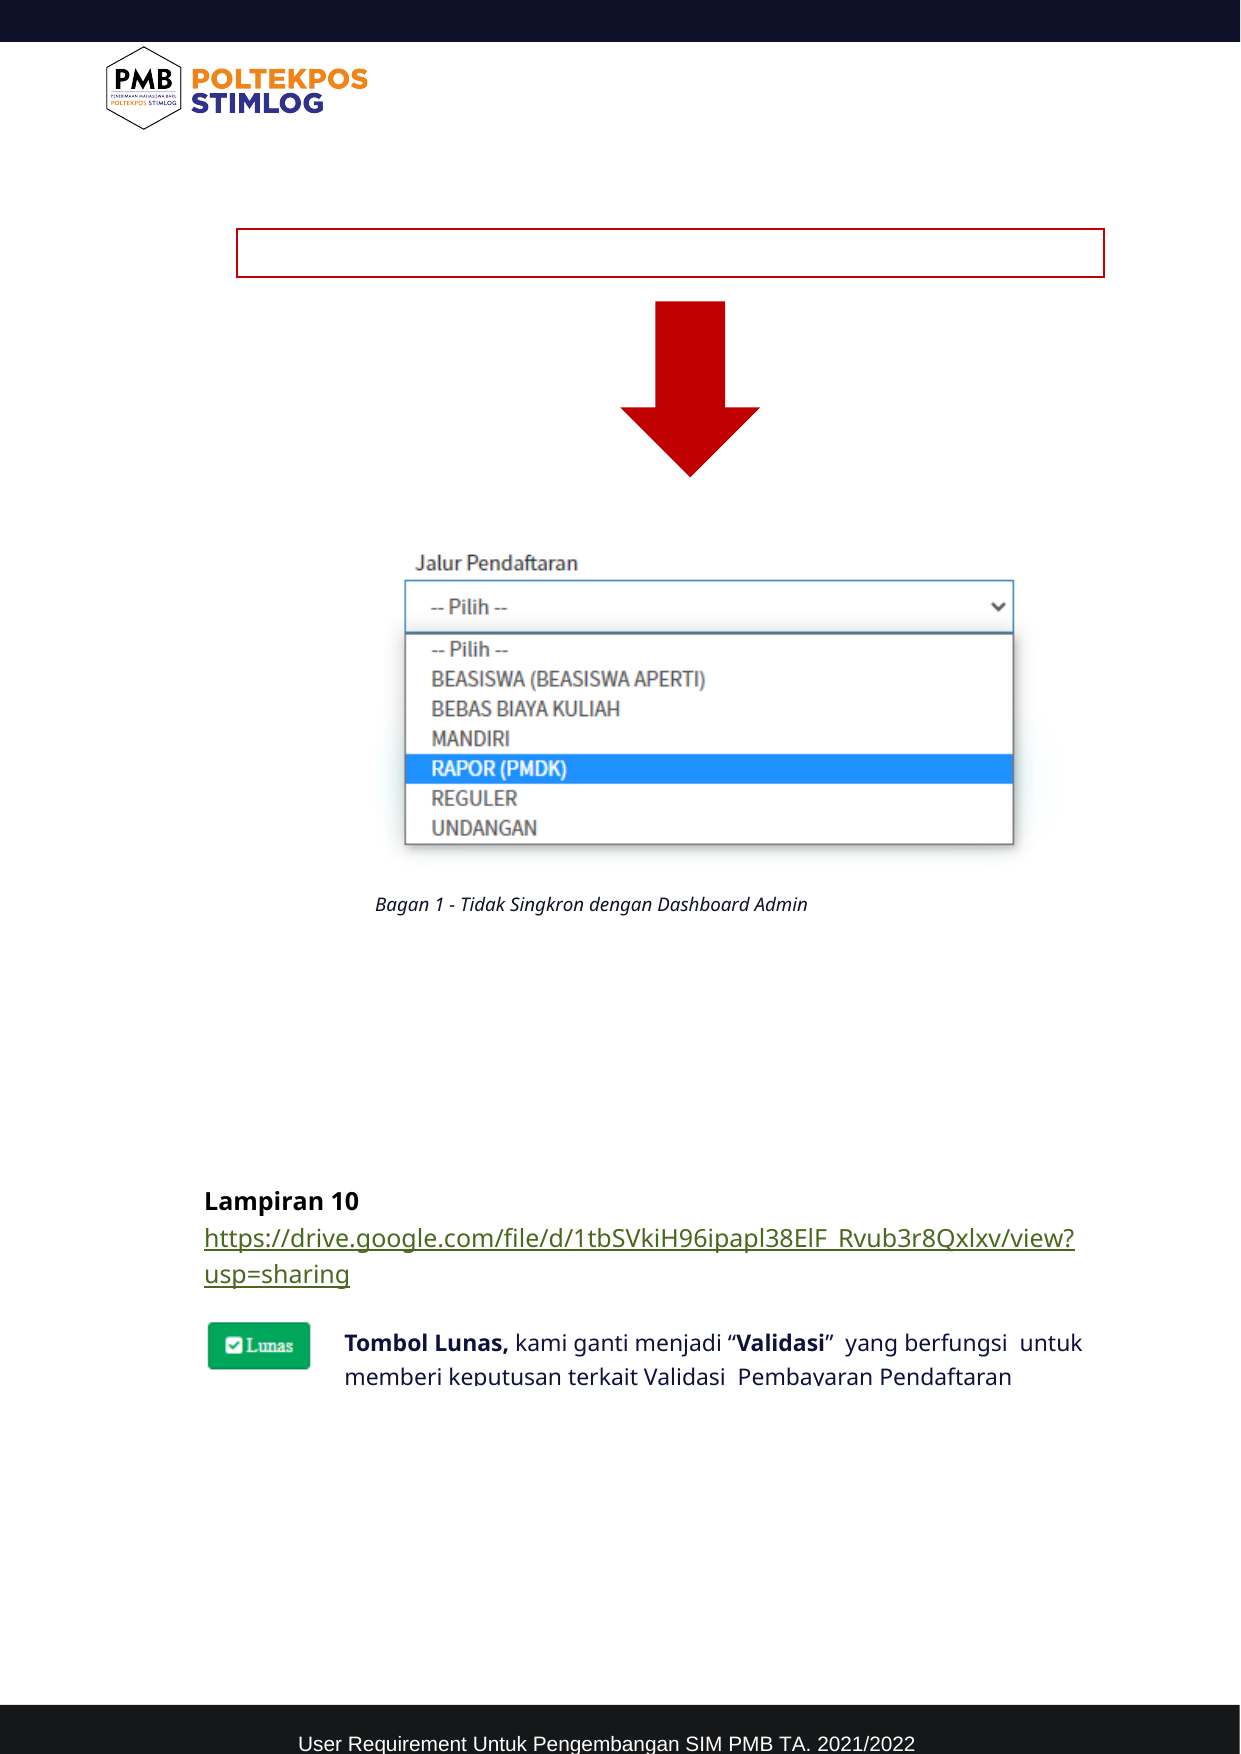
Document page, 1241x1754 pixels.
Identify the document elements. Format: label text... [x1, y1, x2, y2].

picture [199, 1310, 323, 1379]
picture [106, 46, 368, 130]
list https://drive.google.com/file/d/1tbSVkiH96ipapl38ElF_Rvub3r8Qxlxv/view?usp=sharing [204, 1220, 1149, 1291]
list Lampiran 10 [204, 1184, 1149, 1218]
picture [375, 522, 1066, 883]
